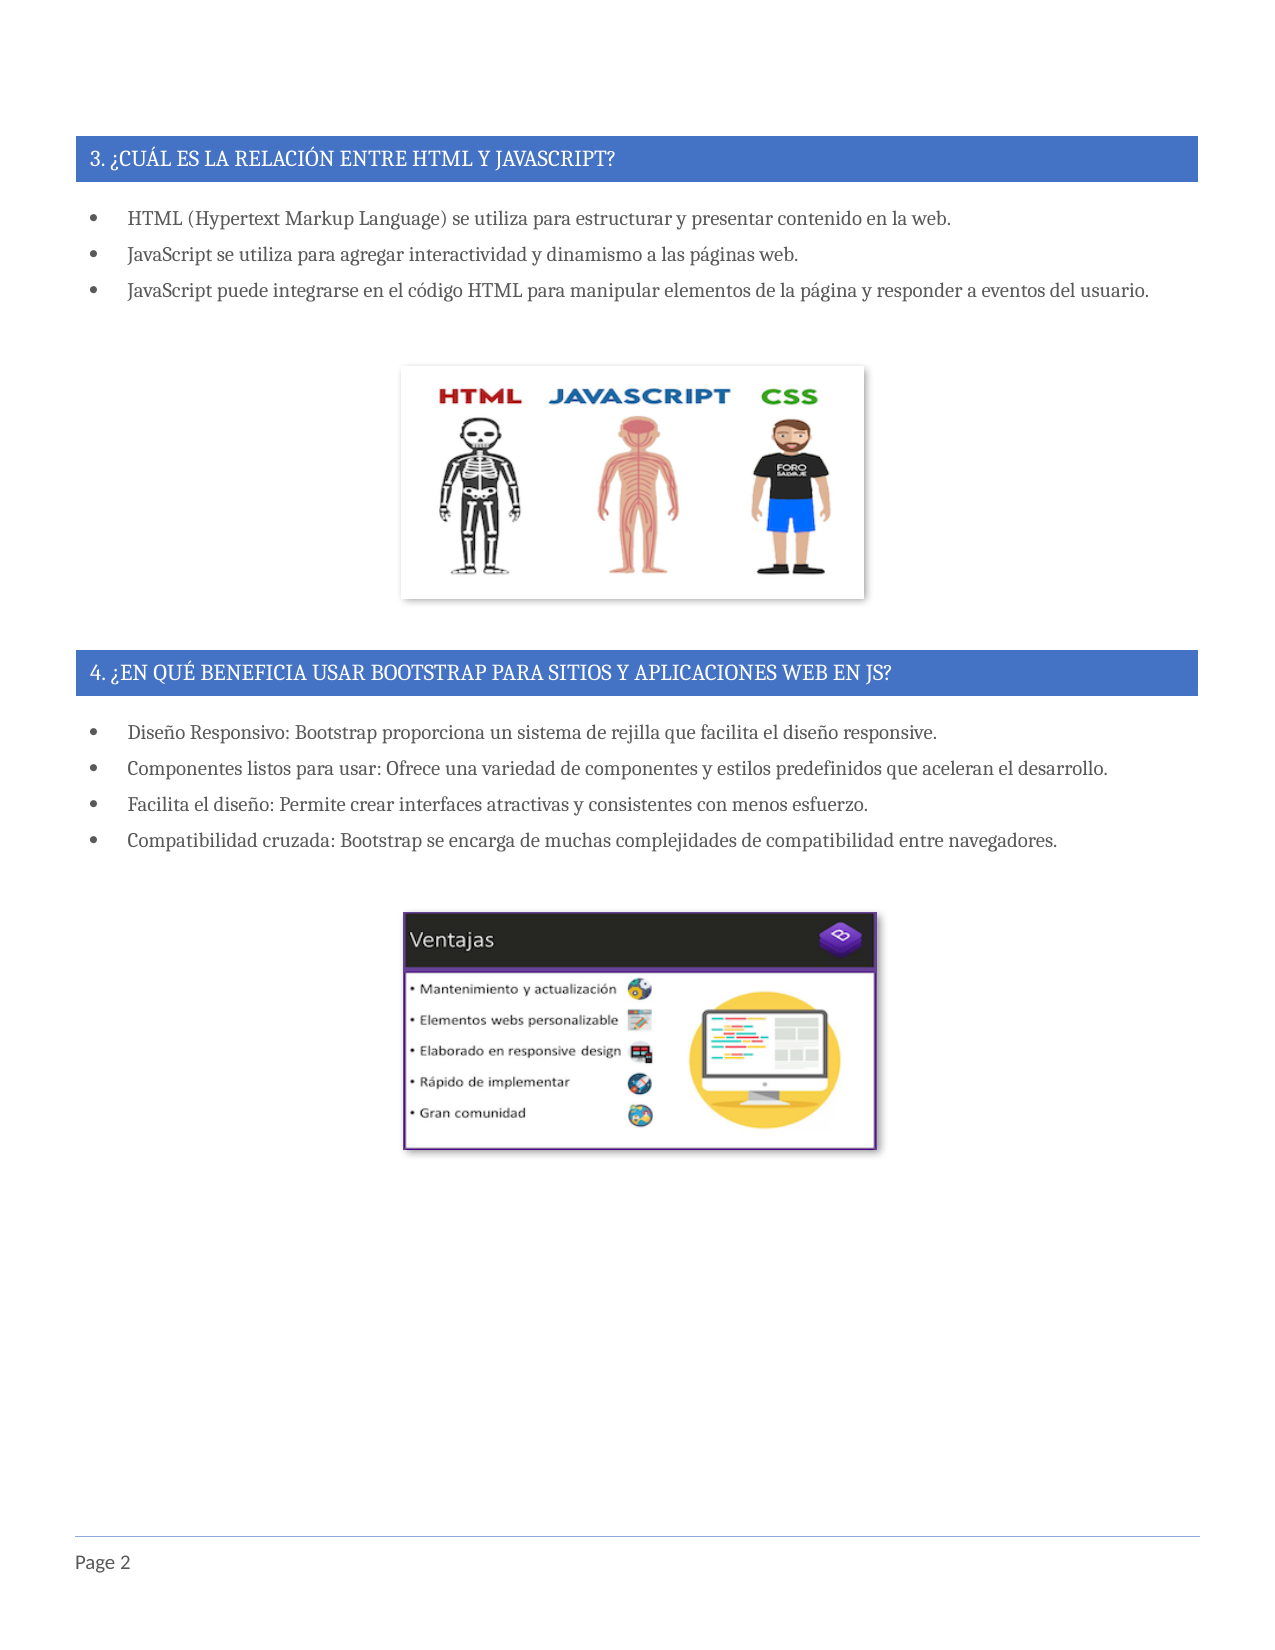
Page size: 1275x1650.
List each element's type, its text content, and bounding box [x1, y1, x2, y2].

list JavaScript puede integrarse en el código HTML para manipular elementos de la página y responder a eventos del usuario. [90, 278, 1200, 302]
list Componentes listos para usar: Ofrece una variedad de componentes y estilos predefinidos que aceleran el desarrollo. [90, 756, 1200, 780]
list Facilita el diseño: Permite crear interfaces atractivas y consistentes con menos esfuerzo. [90, 792, 1200, 816]
list Diseño Responsivo: Bootstrap proporciona un sistema de rejilla que facilita el diseño responsive. [90, 721, 1200, 744]
list Compatibilidad cruzada: Bootstrap se encarga de muchas complejidades de compatibilidad entre navegadores. [90, 828, 1200, 852]
picture [401, 366, 864, 599]
list HTML (Hypertext Markup Language) se utiliza para estructurar y presentar contenido en la web. [90, 207, 1200, 231]
subtitle 4. ¿En qué beneficia usar Bootstrap para sitios y aplicaciones web en JS? [78, 651, 1197, 694]
list JavaScript se utiliza para agregar interactividad y dinamismo a las páginas web. [90, 242, 1200, 266]
picture [403, 912, 877, 1150]
subtitle 3. ¿Cuál es la relación entre HTML y JavaScript? [78, 138, 1197, 181]
